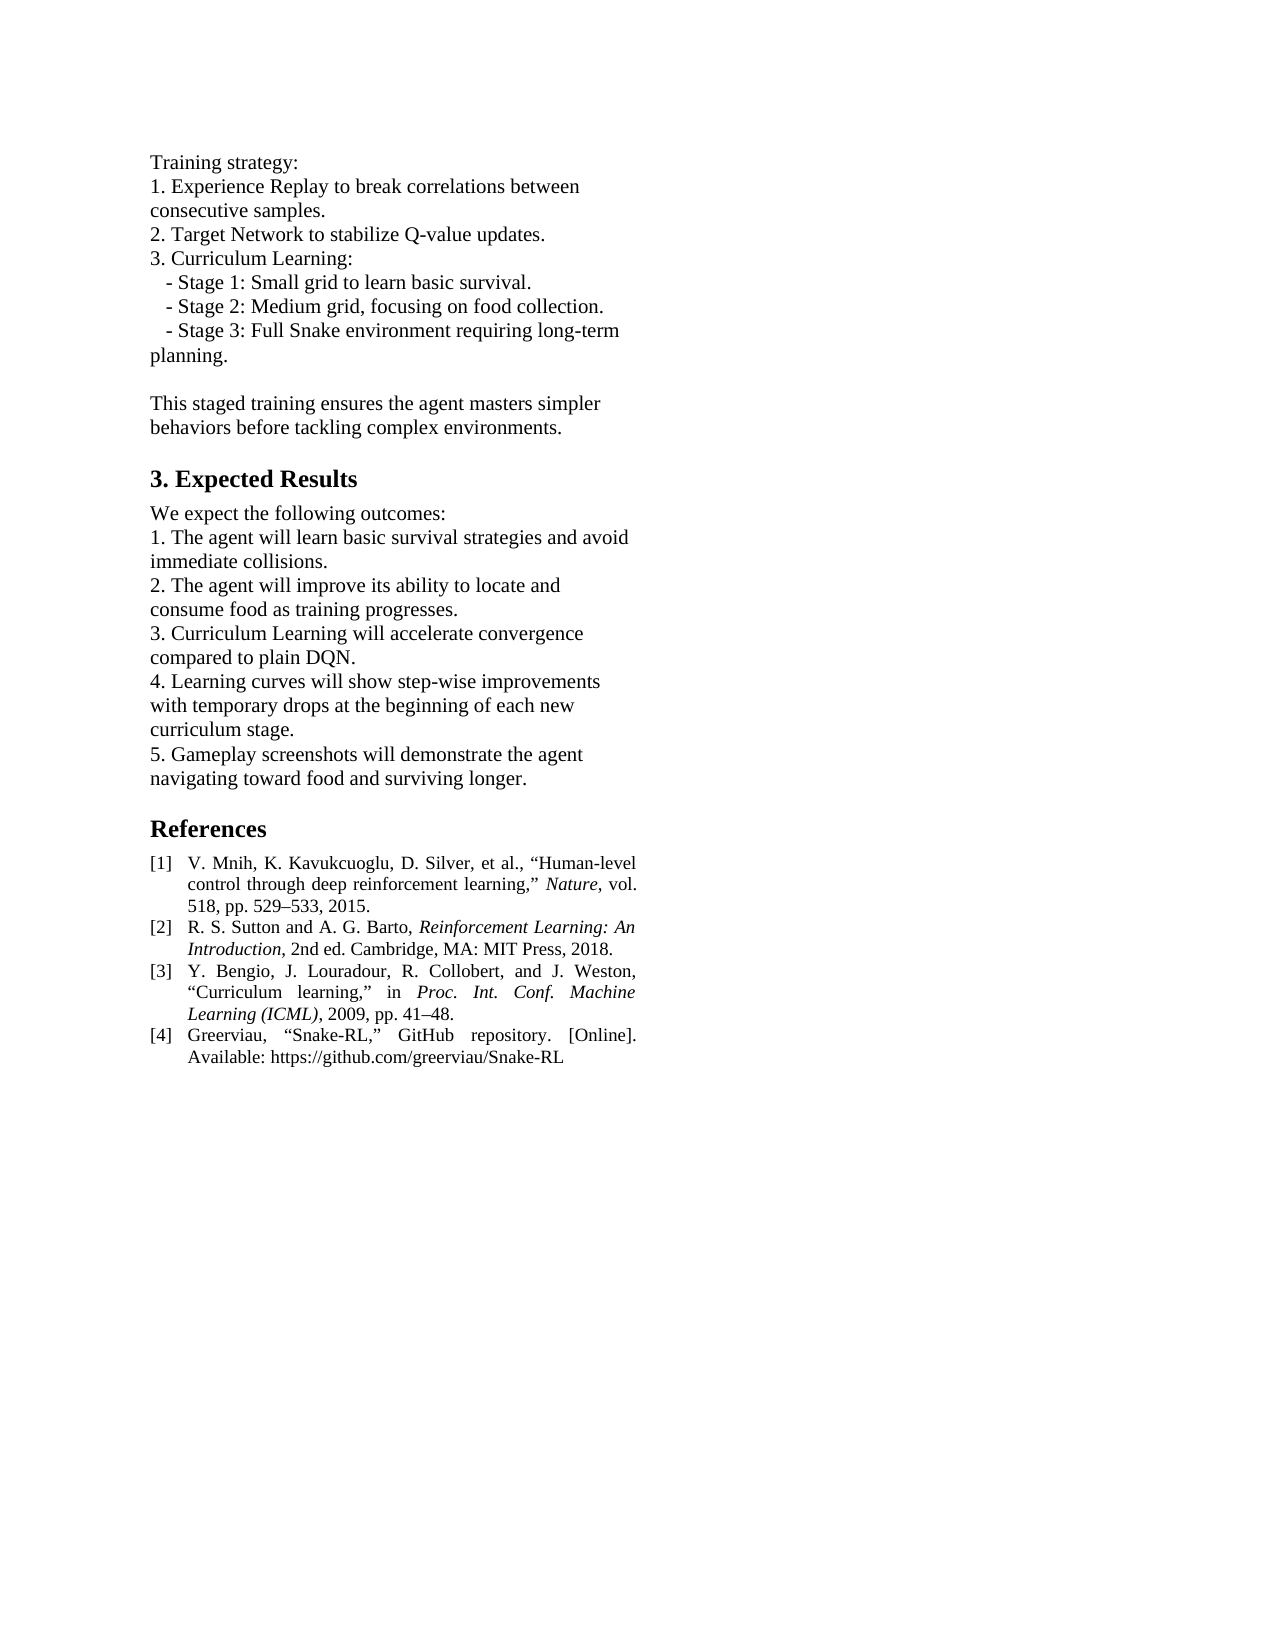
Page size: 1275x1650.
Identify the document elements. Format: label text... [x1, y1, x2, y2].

subtitle References [150, 814, 637, 843]
text R. S. Sutton and A. G. Barto, Reinforcement Learning: An Introduction, 2nd ed. Cambridge, MA: MIT Press, 2018. [150, 916, 637, 959]
text Y. Bengio, J. Louradour, R. Collobert, and J. Weston, “Curriculum learning,” in Proc. Int. Conf. Machine Learning (ICML), 2009, pp. 41–48. [150, 959, 637, 1024]
subtitle Expected Results [150, 464, 637, 492]
text Greerviau, “Snake-RL,” GitHub repository. [Online]. Available: https://github.com/greerviau/Snake-RL [150, 1024, 637, 1067]
text We expect the following outcomes: 1. The agent will learn basic survival strategies and avoid immediate collisions. 2. The agent will improve its ability to locate and consume food as training progresses. 3. Curriculum Learning will accelerate convergence compared to plain DQN. 4. Learning curves will show step-wise improvements with temporary drops at the beginning of each new curriculum stage. 5. Gameplay screenshots will demonstrate the agent navigating toward food and surviving longer. [150, 501, 637, 789]
text V. Mnih, K. Kavukcuoglu, D. Silver, et al., “Human-level control through deep reinforcement learning,” Nature, vol. 518, pp. 529–533, 2015. [150, 852, 637, 916]
